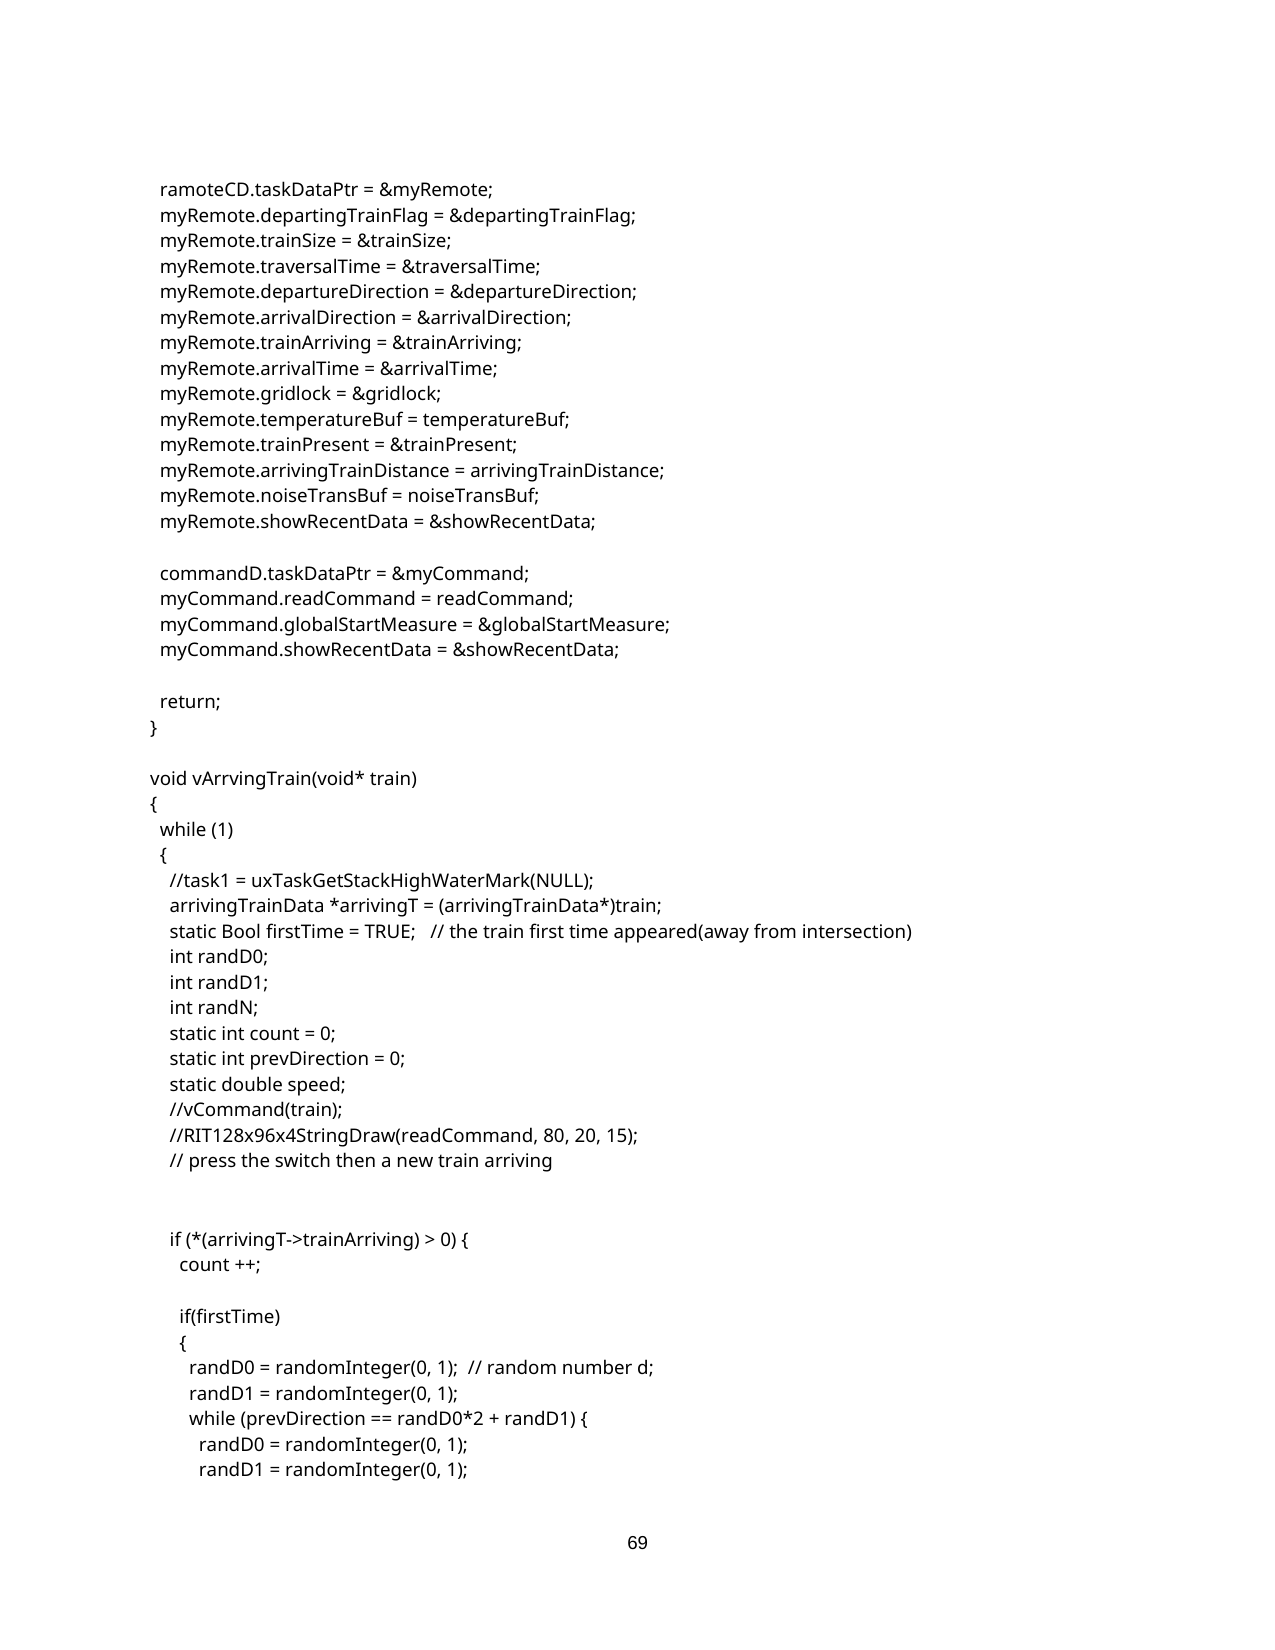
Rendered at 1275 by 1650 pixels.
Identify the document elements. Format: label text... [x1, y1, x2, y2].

text if (*(arrivingT->trainArriving) > 0) { [150, 1226, 1125, 1252]
text myRemote.trainPresent = &trainPresent; [150, 432, 1125, 457]
text // press the switch then a new train arriving [150, 1148, 1125, 1173]
text static int count = 0; [150, 1020, 1125, 1046]
text //RIT128x96x4StringDraw(readCommand, 80, 20, 15); [150, 1122, 1125, 1148]
text } [150, 714, 1125, 739]
text randD0 = randomInteger(0, 1); [150, 1431, 1125, 1457]
text static double speed; [150, 1071, 1125, 1097]
text myRemote.departureDirection = &departureDirection; [150, 278, 1125, 304]
text { [150, 1329, 1125, 1354]
text myCommand.globalStartMeasure = &globalStartMeasure; [150, 611, 1125, 637]
text if(firstTime) [150, 1303, 1125, 1329]
text ramoteCD.taskDataPtr = &myRemote; [150, 176, 1125, 202]
text static Bool firstTime = TRUE; // the train first time appeared(away from intersection) [150, 918, 1125, 944]
text myRemote.trainSize = &trainSize; [150, 227, 1125, 253]
text { [150, 791, 1125, 816]
text randD1 = randomInteger(0, 1); [150, 1457, 1125, 1482]
text int randD1; [150, 969, 1125, 995]
text arrivingTrainData *arrivingT = (arrivingTrainData*)train; [150, 893, 1125, 918]
text myRemote.gridlock = &gridlock; [150, 381, 1125, 406]
text void vArrvingTrain(void* train) [150, 765, 1125, 791]
text myRemote.noiseTransBuf = noiseTransBuf; [150, 483, 1125, 508]
text return; [150, 688, 1125, 714]
text randD0 = randomInteger(0, 1); // random number d; [150, 1354, 1125, 1380]
text myRemote.traversalTime = &traversalTime; [150, 253, 1125, 278]
text myRemote.showRecentData = &showRecentData; [150, 508, 1125, 534]
text { [150, 842, 1125, 867]
text while (1) [150, 816, 1125, 842]
text commandD.taskDataPtr = &myCommand; [150, 560, 1125, 586]
text //vCommand(train); [150, 1097, 1125, 1122]
text myRemote.arrivalTime = &arrivalTime; [150, 355, 1125, 381]
text int randD0; [150, 944, 1125, 969]
text myRemote.arrivalDirection = &arrivalDirection; [150, 304, 1125, 329]
text myCommand.readCommand = readCommand; [150, 586, 1125, 611]
text randD1 = randomInteger(0, 1); [150, 1380, 1125, 1406]
text myRemote.temperatureBuf = temperatureBuf; [150, 406, 1125, 432]
text while (prevDirection == randD0*2 + randD1) { [150, 1406, 1125, 1431]
text myRemote.trainArriving = &trainArriving; [150, 329, 1125, 355]
text myCommand.showRecentData = &showRecentData; [150, 637, 1125, 662]
text //task1 = uxTaskGetStackHighWaterMark(NULL); [150, 867, 1125, 893]
text int randN; [150, 995, 1125, 1020]
text myRemote.arrivingTrainDistance = arrivingTrainDistance; [150, 457, 1125, 483]
text static int prevDirection = 0; [150, 1046, 1125, 1071]
text count ++; [150, 1252, 1125, 1277]
text myRemote.departingTrainFlag = &departingTrainFlag; [150, 202, 1125, 227]
